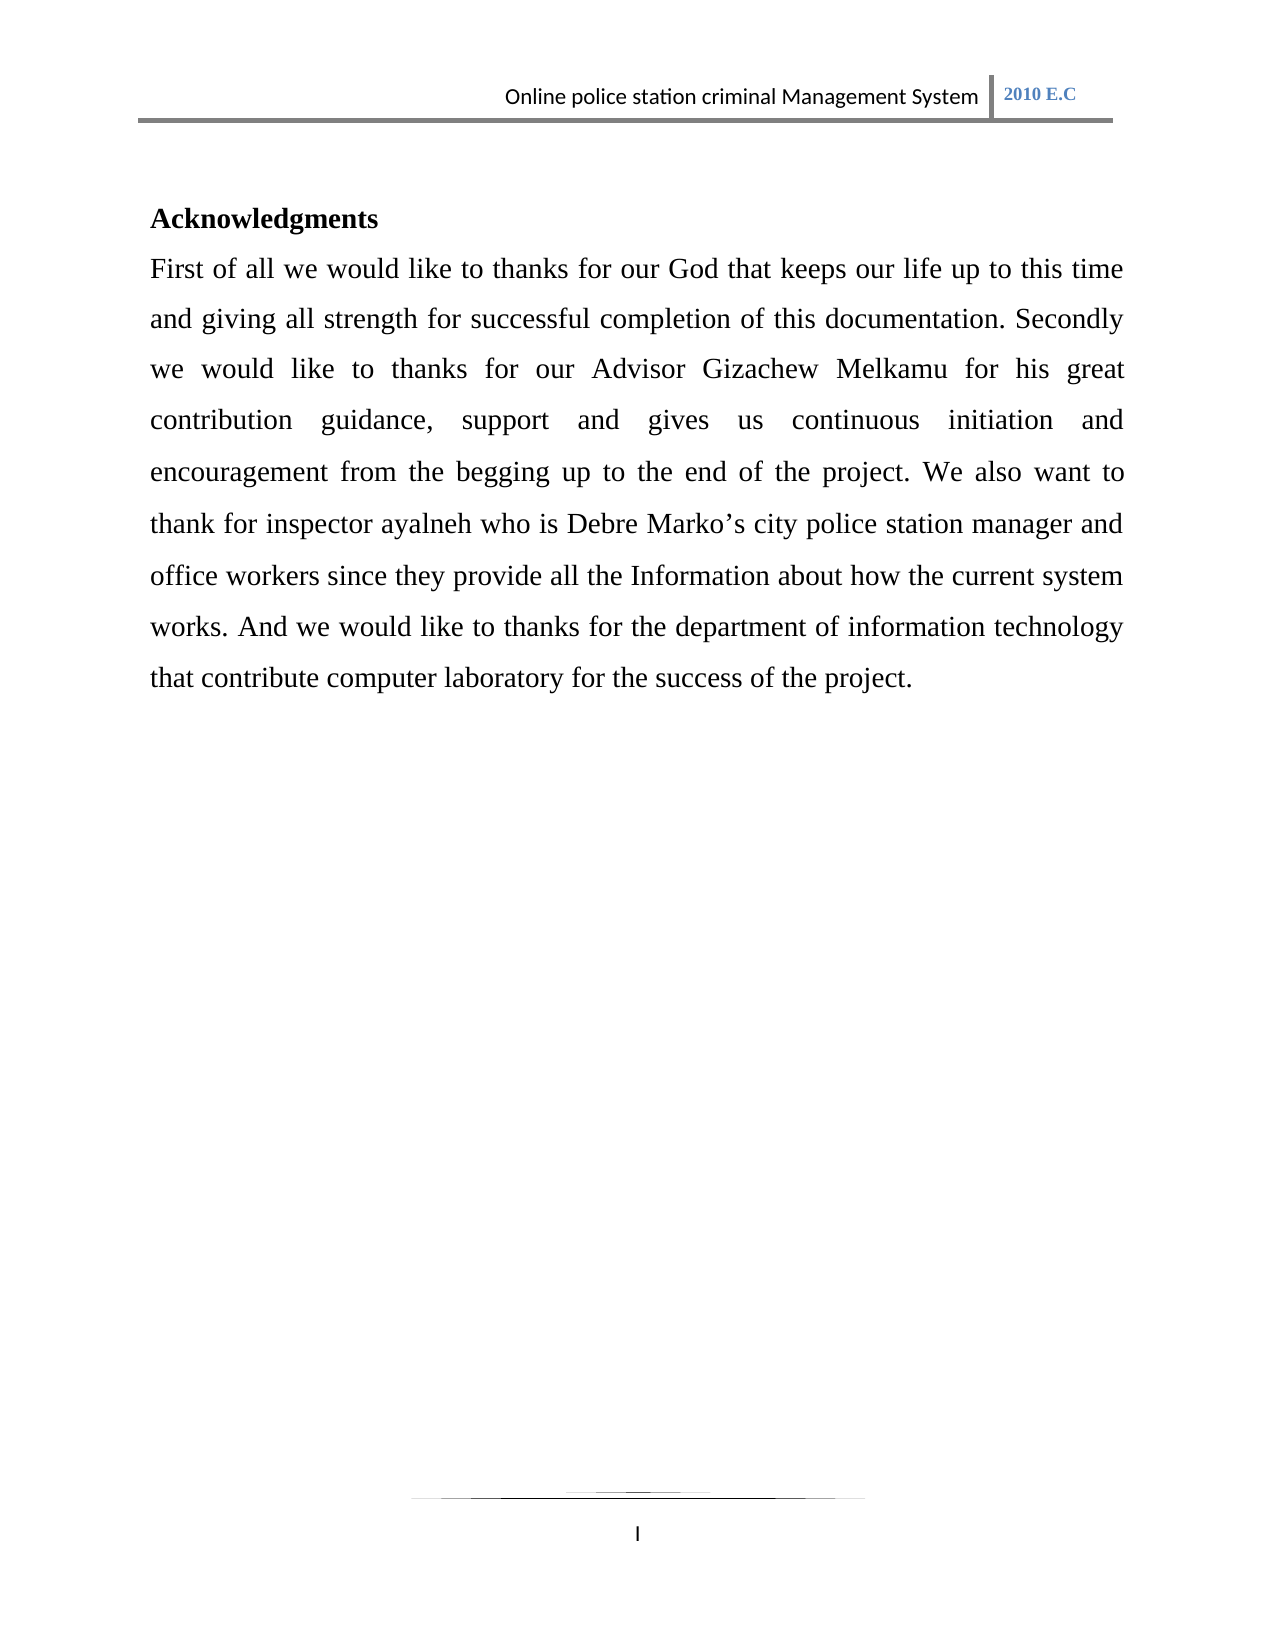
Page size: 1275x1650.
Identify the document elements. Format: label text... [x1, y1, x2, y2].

text First of all we would like to thanks for our God that keeps our life up to this time and giving all strength for successful completion of this documentation. Secondly we would like to thanks for our Advisor Gizachew Melkamu for his great contribution guidance, support and gives us continuous initiation and encouragement from the begging up to the end of the project. We also want to thank for inspector ayalneh who is Debre Marko’s city police station manager and office workers since they provide all the Information about how the current system works. And we would like to thanks for the department of information technology that contribute computer laboratory for the success of the project. [150, 251, 1125, 693]
subtitle Acknowledgments [150, 201, 1125, 234]
